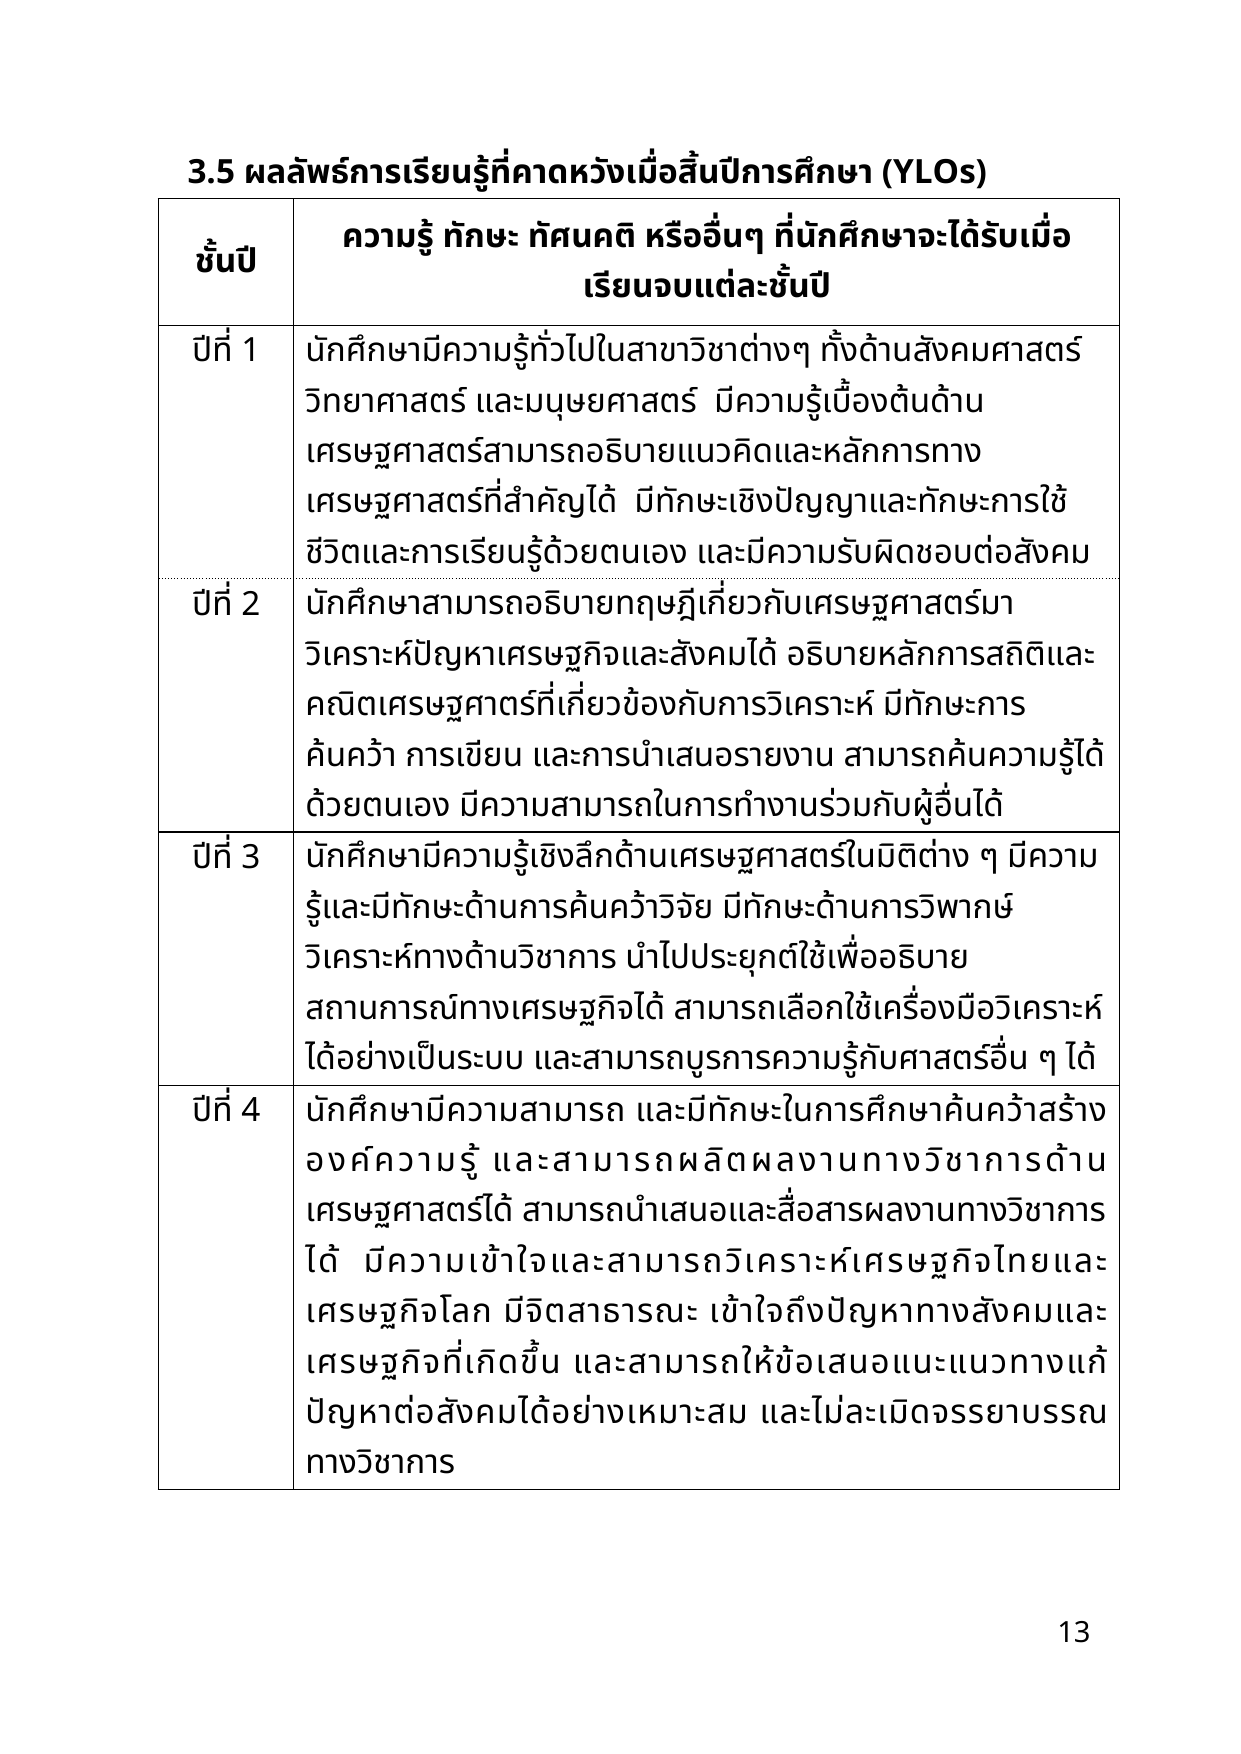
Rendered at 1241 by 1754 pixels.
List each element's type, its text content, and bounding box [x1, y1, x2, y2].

table_cell นักศึกษามีความรู้เชิงลึกด้านเศรษฐศาสตร์ในมิติต่าง ๆ มีความรู้และมีทักษะด้านการค้นคว้าวิจัย มีทักษะด้านการวิพากษ์วิเคราะห์ทางด้านวิชาการ นำไปประยุกต์ใช้เพื่ออธิบายสถานการณ์ทางเศรษฐกิจได้ สามารถเลือกใช้เครื่องมือวิเคราะห์ได้อย่างเป็นระบบ และสามารถบูรการความรู้กับศาสตร์อื่น ๆ ได้ [294, 833, 1119, 1084]
table_cell นักศึกษามีความสามารถ และมีทักษะในการศึกษาค้นคว้าสร้างองค์ความรู้ และสามารถผลิตผลงานทางวิชาการด้านเศรษฐศาสตร์ได้ สามารถนำเสนอและสื่อสารผลงานทางวิชาการได้ มีความเข้าใจและสามารถวิเคราะห์เศรษฐกิจไทยและเศรษฐกิจโลก มีจิตสาธารณะ เข้าใจถึงปัญหาทางสังคมและเศรษฐกิจที่เกิดขึ้น และสามารถให้ข้อเสนอแนะแนวทางแก้ปัญหาต่อสังคมได้อย่างเหมาะสม และไม่ละเมิดจรรยาบรรณทางวิชาการ [294, 1086, 1119, 1489]
table_cell นักศึกษาสามารถอธิบายทฤษฎีเกี่ยวกับเศรษฐศาสตร์มาวิเคราะห์ปัญหาเศรษฐกิจและสังคมได้ อธิบายหลักการสถิติและคณิตเศรษฐศาตร์ที่เกี่ยวข้องกับการวิเคราะห์ มีทักษะการค้นคว้า การเขียน และการนำเสนอรายงาน สามารถค้นความรู้ได้ด้วยตนเอง มีความสามารถในการทำงานร่วมกับผู้อื่นได้ [294, 578, 1119, 831]
table_cell ปีที่ 1 [159, 326, 293, 578]
text 3.5 ผลลัพธ์การเรียนรู้ที่คาดหวังเมื่อสิ้นปีการศึกษา (YLOs) [187, 148, 1090, 198]
table_cell ปีที่ 3 [159, 833, 293, 1084]
table_header ความรู้ ทักษะ ทัศนคติ หรืออื่นๆ ที่นักศึกษาจะได้รับเมื่อ เรียนจบแต่ละชั้นปี [294, 199, 1119, 325]
table_cell นักศึกษามีความรู้ทั่วไปในสาขาวิชาต่างๆ ทั้งด้านสังคมศาสตร์ วิทยาศาสตร์ และมนุษยศาสตร์ มีความรู้เบื้องต้นด้านเศรษฐศาสตร์สามารถอธิบายแนวคิดและหลักการทางเศรษฐศาสตร์ที่สำคัญได้ มีทักษะเชิงปัญญาและทักษะการใช้ชีวิตและการเรียนรู้ด้วยตนเอง และมีความรับผิดชอบต่อสังคม [294, 326, 1119, 578]
table_cell ปีที่ 4 [159, 1086, 293, 1489]
table_cell ปีที่ 2 [159, 578, 293, 831]
table_header ชั้นปี [159, 199, 293, 325]
